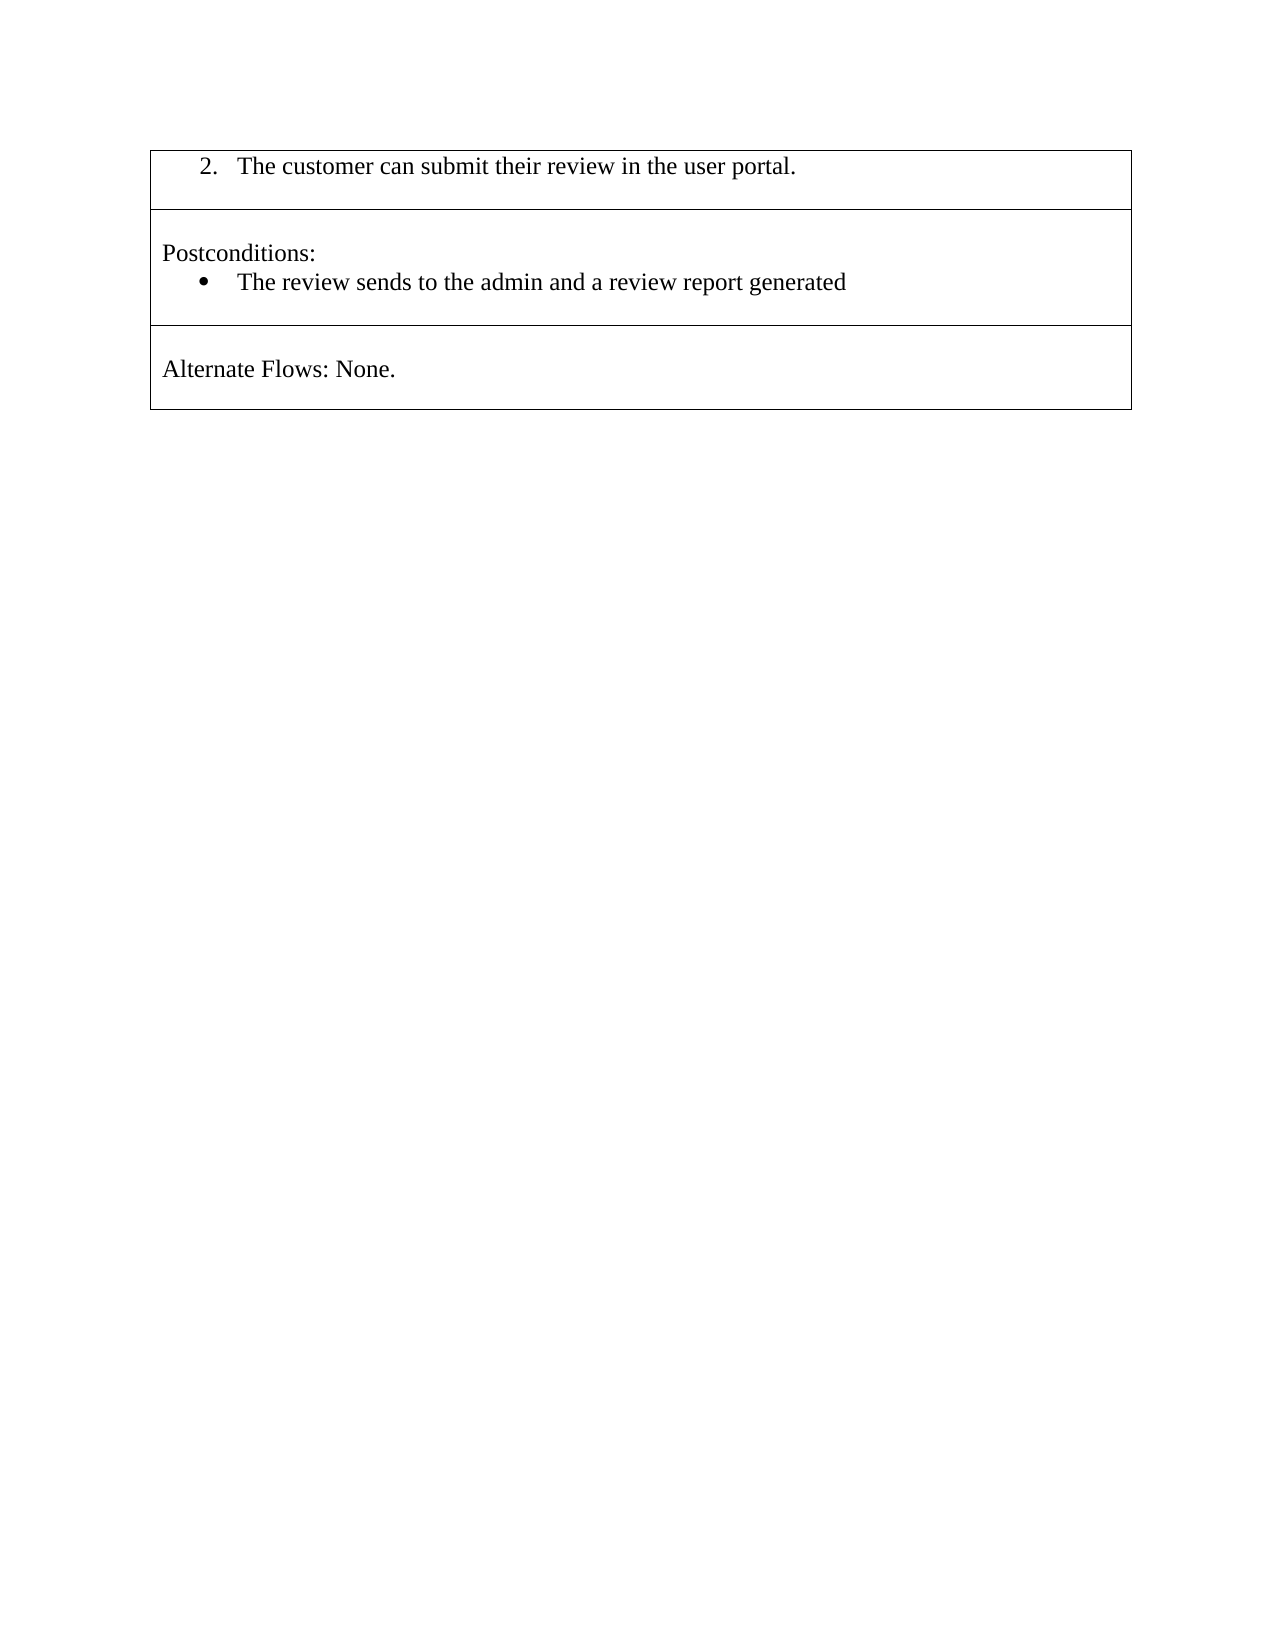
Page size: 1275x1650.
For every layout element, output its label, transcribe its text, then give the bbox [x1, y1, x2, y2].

table_cell Postconditions: The review sends to the admin and a review report generated [151, 210, 1131, 324]
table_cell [151, 151, 1131, 208]
table_cell Alternate Flows: None. [151, 326, 1131, 409]
